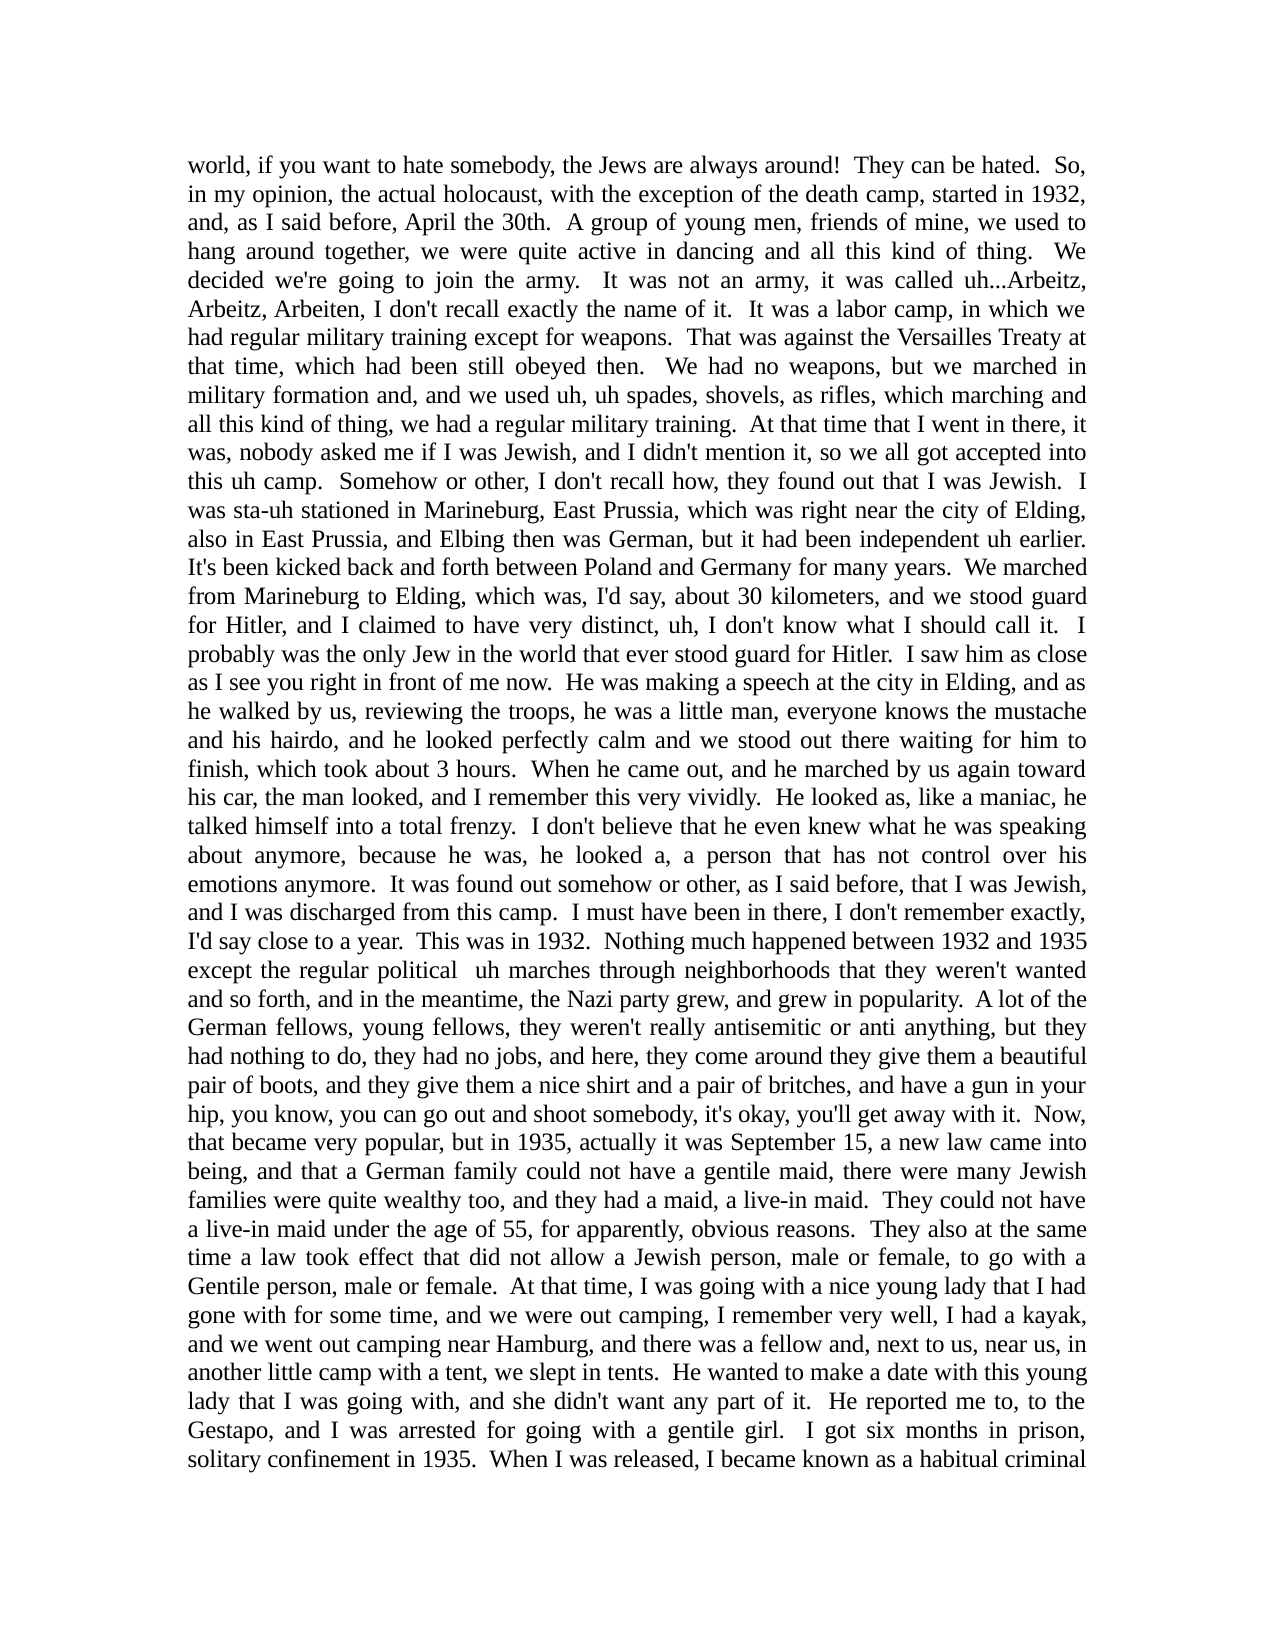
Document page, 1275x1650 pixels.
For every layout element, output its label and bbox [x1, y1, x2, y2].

text [187, 150, 1087, 1472]
